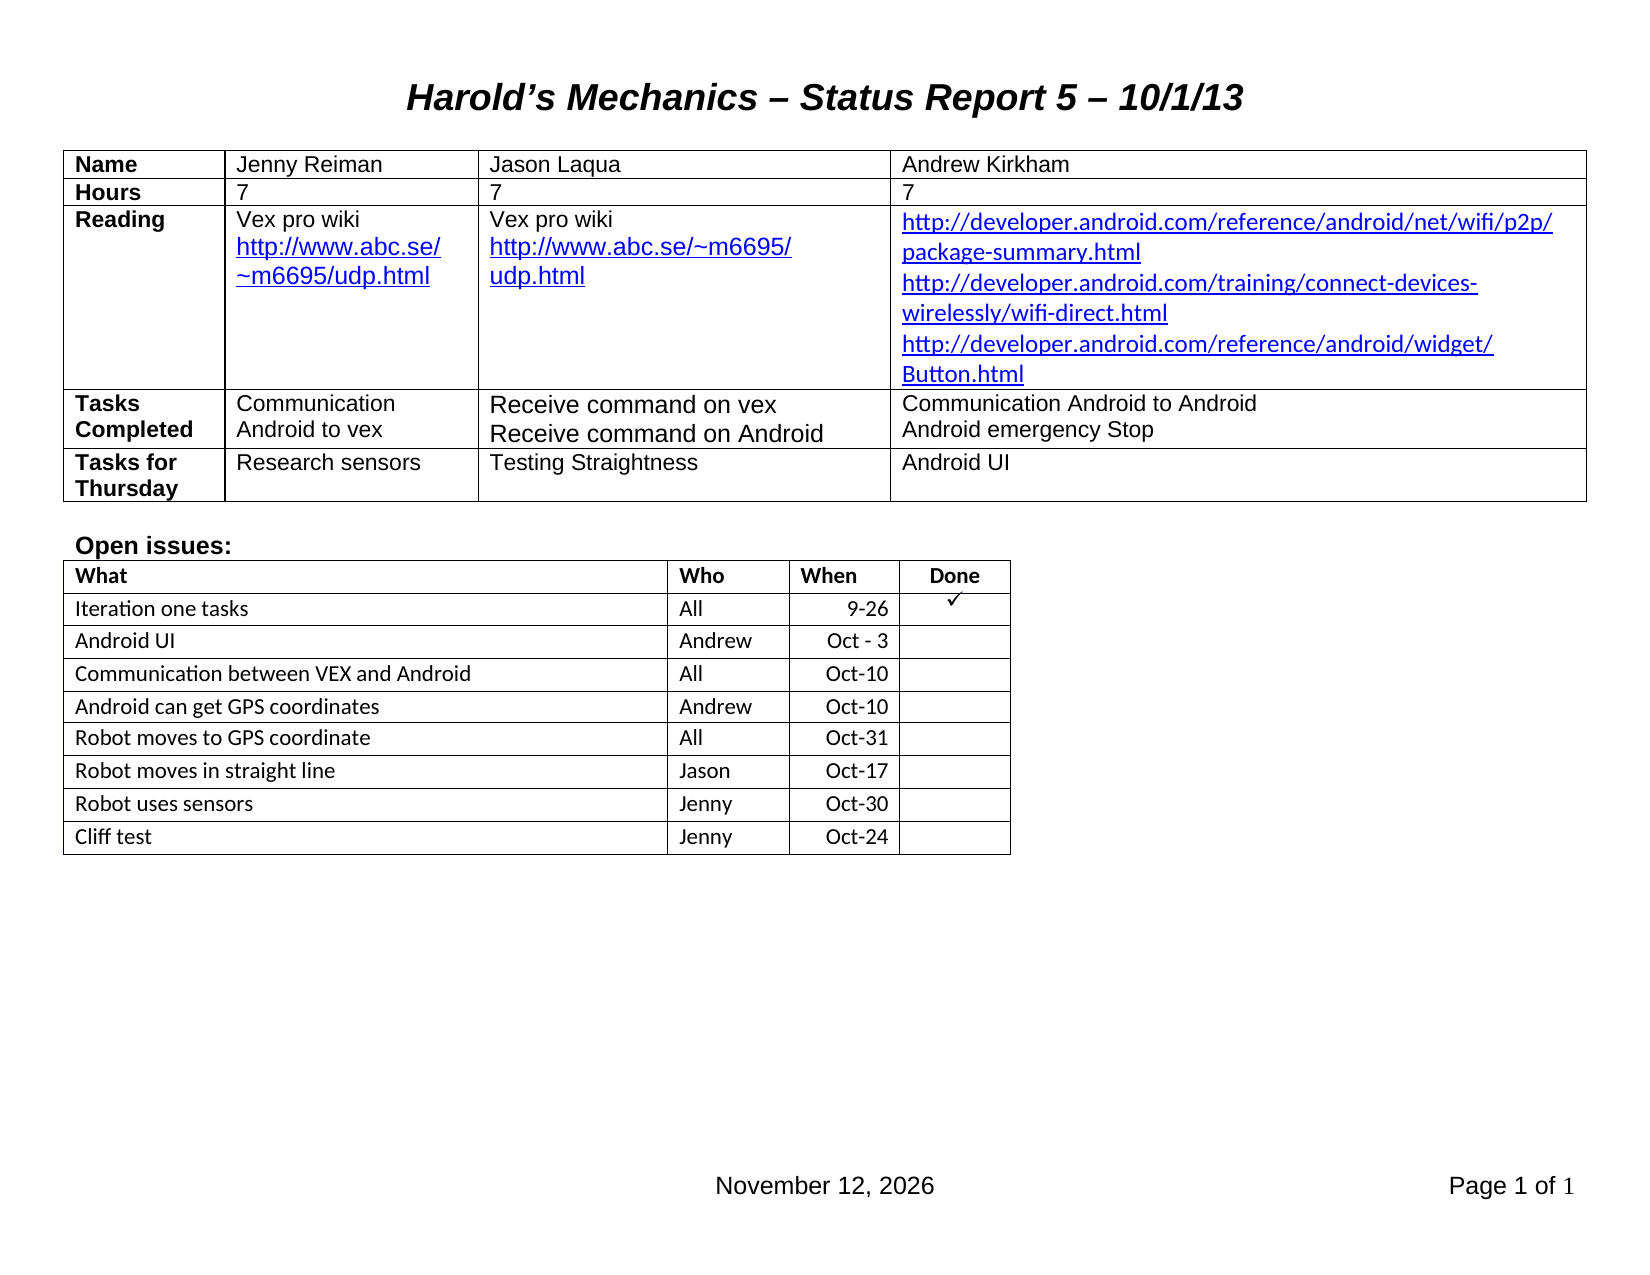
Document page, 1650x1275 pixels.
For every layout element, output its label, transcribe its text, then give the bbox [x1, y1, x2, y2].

table_cell [900, 692, 1010, 722]
table_cell Tasks Completed [64, 390, 224, 447]
table_cell Robot uses sensors [64, 789, 667, 821]
table_cell Tasks for Thursday [64, 449, 224, 501]
table_cell Oct-24 [790, 822, 899, 853]
table_cell 9-26 [790, 594, 899, 625]
table_cell Research sensors [226, 449, 478, 501]
table_cell [900, 756, 1010, 788]
table_header What [64, 561, 667, 593]
table_cell [900, 626, 1010, 658]
table_cell Jenny [668, 789, 789, 821]
table_cell [900, 659, 1010, 691]
table_cell Cliff test [64, 822, 667, 853]
table_cell All [668, 659, 789, 691]
table_cell Communication Android to vex [226, 390, 478, 447]
table_cell [900, 723, 1010, 755]
table_cell 7 [226, 179, 478, 205]
table_header Done [900, 561, 1010, 593]
table_cell [900, 822, 1010, 853]
table_cell Reading [64, 206, 224, 389]
table_cell Jenny [668, 822, 789, 853]
table_cell Communication between VEX and Android [64, 659, 667, 691]
table_cell [900, 594, 1010, 625]
table_cell Iteration one tasks [64, 594, 667, 625]
table_cell http://developer.android.com/reference/android/net/wifi/p2p/package-summary.html http://developer.android.com/training/connect-devices-wirelessly/wifi-direct.html http://developer.android.com/reference/android/widget/Button.html [891, 206, 1586, 389]
table_cell Vex pro wiki http://www.abc.se/~m6695/udp.html [479, 206, 890, 389]
table_cell Oct-10 [790, 692, 899, 722]
table_cell All [668, 594, 789, 625]
table_cell Oct-30 [790, 789, 899, 821]
table_cell Android can get GPS coordinates [64, 692, 667, 722]
table_cell Vex pro wiki http://www.abc.se/~m6695/udp.html [226, 206, 478, 389]
table_header When [790, 561, 899, 593]
table_cell Android UI [64, 626, 667, 658]
table_cell Oct-31 [790, 723, 899, 755]
table_cell Receive command on vex Receive command on Android [479, 390, 890, 447]
table_cell Robot moves to GPS coordinate [64, 723, 667, 755]
table_header Andrew Kirkham [891, 151, 1586, 177]
table_cell 7 [891, 179, 1586, 205]
text Open issues: [75, 531, 1575, 560]
table_cell [900, 789, 1010, 821]
table_cell Oct - 3 [790, 626, 899, 658]
table_header Jenny Reiman [226, 151, 478, 177]
table_header Who [668, 561, 789, 593]
table_header Jason Laqua [479, 151, 890, 177]
table_header Name [64, 151, 224, 177]
table_cell 7 [479, 179, 890, 205]
table_cell Oct-10 [790, 659, 899, 691]
table_cell Andrew [668, 692, 789, 722]
table_cell Oct-17 [790, 756, 899, 788]
table_cell All [668, 723, 789, 755]
table_cell Robot moves in straight line [64, 756, 667, 788]
table_cell Jason [668, 756, 789, 788]
table_cell Android UI [891, 449, 1586, 501]
table_cell Hours [64, 179, 224, 205]
table_cell Communication Android to Android Android emergency Stop [891, 390, 1586, 447]
table_cell Testing Straightness [479, 449, 890, 501]
table_cell Andrew [668, 626, 789, 658]
